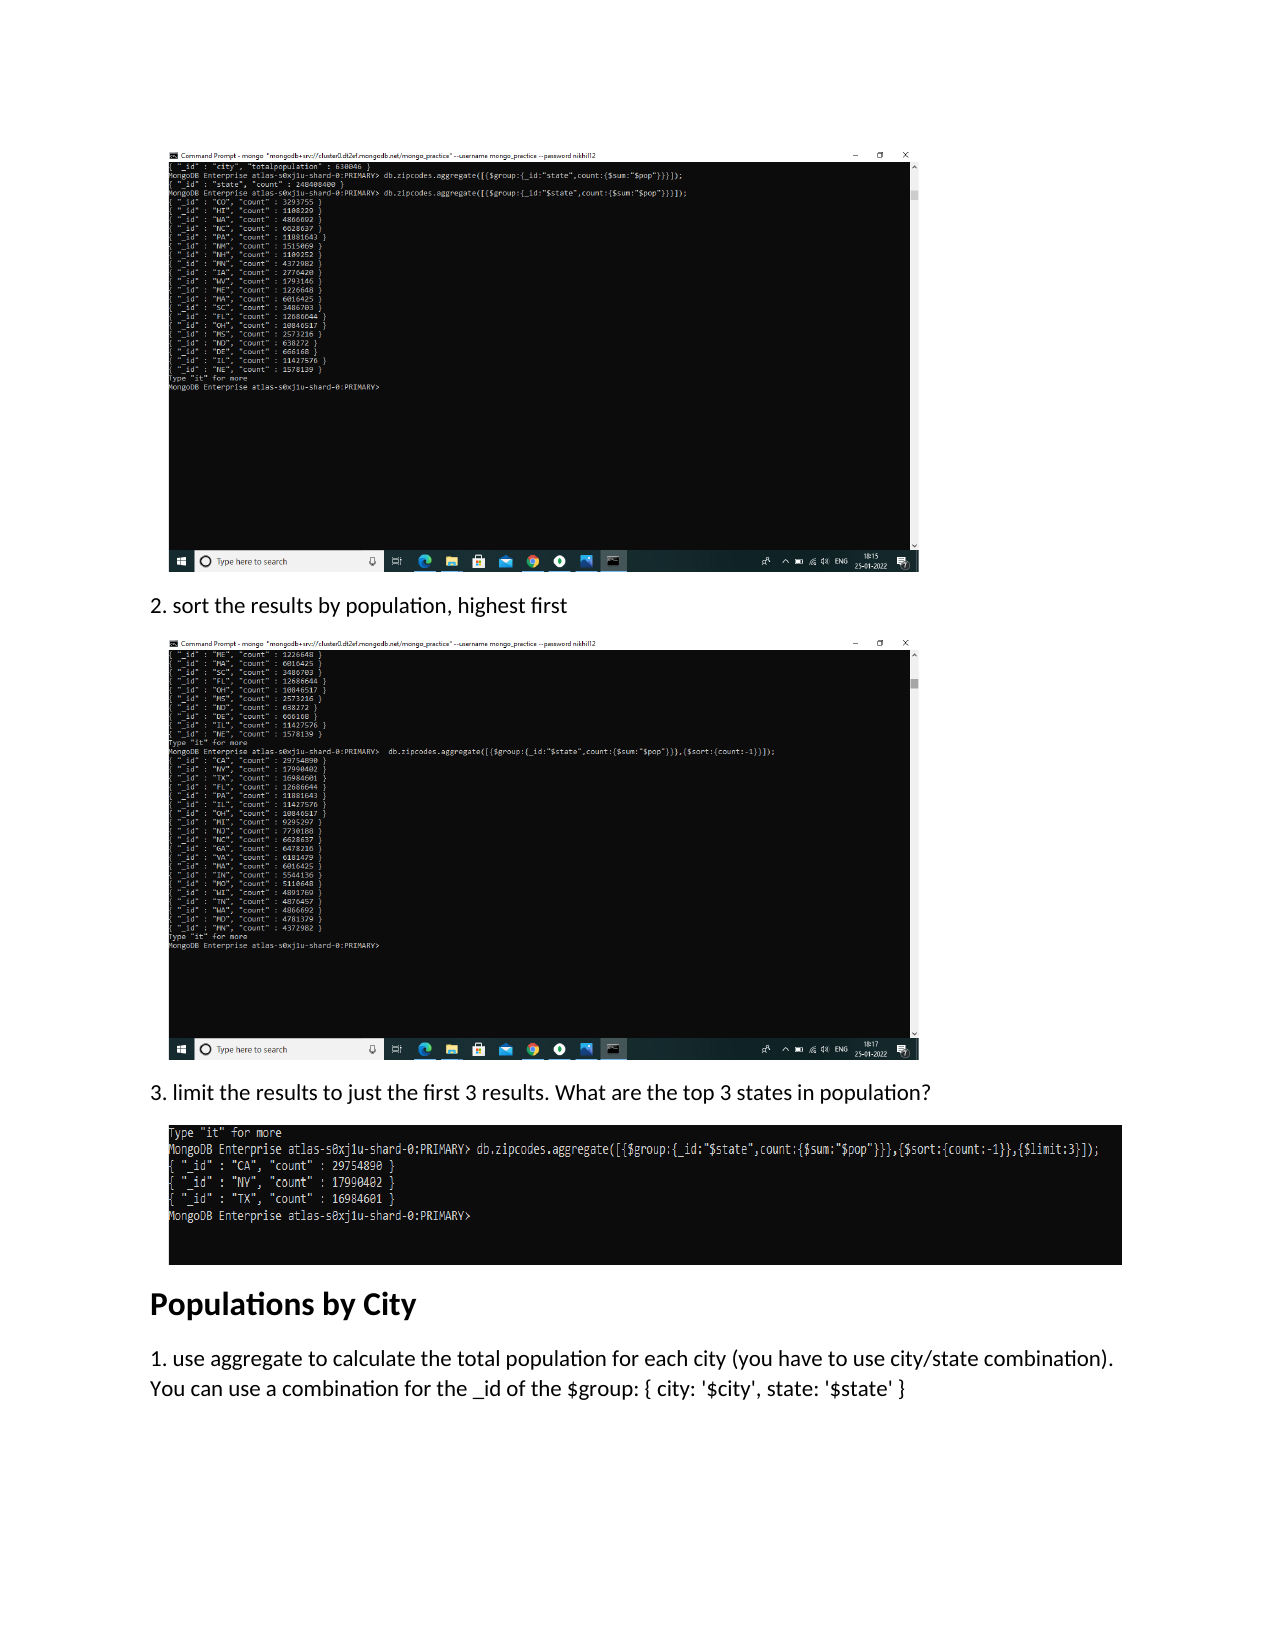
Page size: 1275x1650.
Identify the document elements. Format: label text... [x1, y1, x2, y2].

text Populations by City [150, 1283, 1125, 1324]
text 1. use aggregate to calculate the total population for each city (you have to use city/state combination). You can use a combination for the _id of the $group: { city: '$city', state: '$state' } [150, 1344, 1125, 1402]
text 3. limit the results to just the first 3 results. What are the top 3 states in population? [150, 1078, 1125, 1106]
text 2. sort the results by population, highest first [150, 591, 1125, 619]
